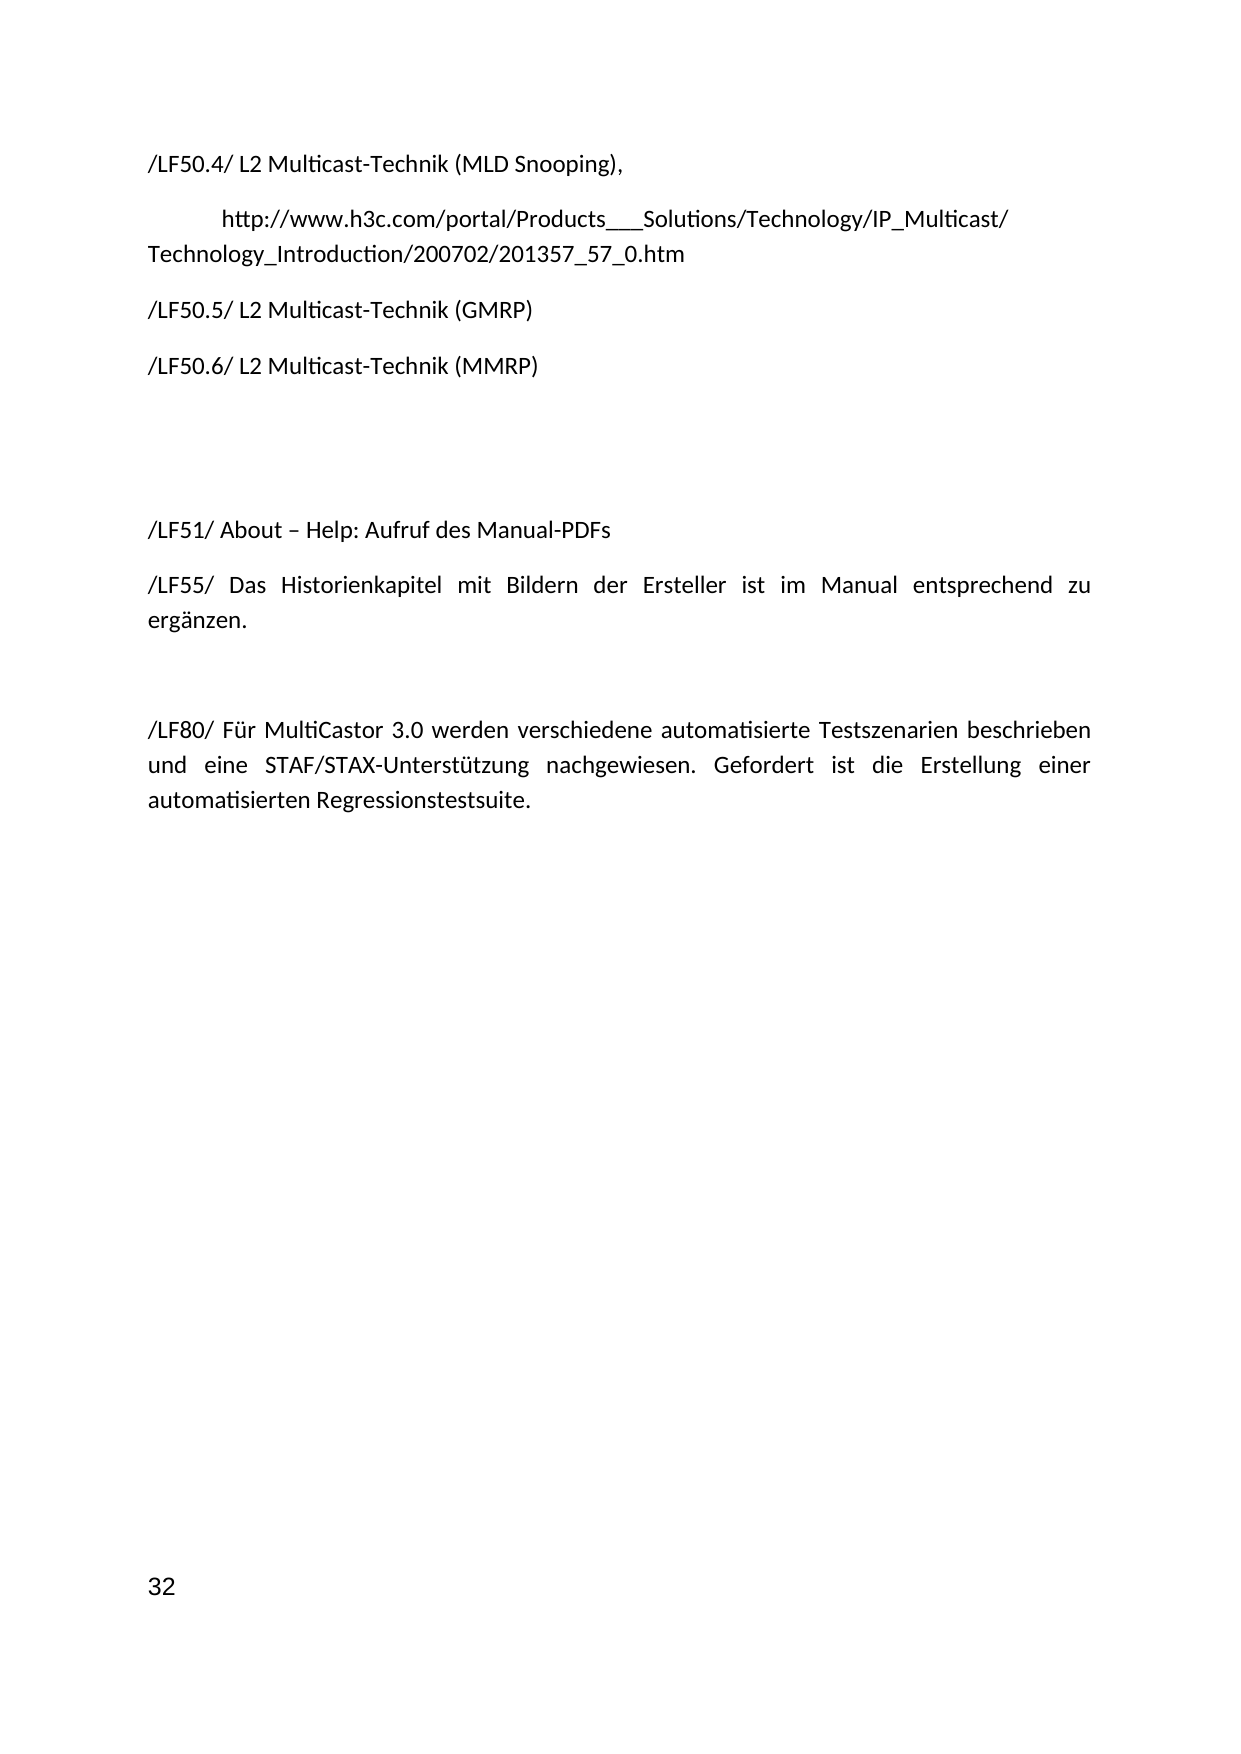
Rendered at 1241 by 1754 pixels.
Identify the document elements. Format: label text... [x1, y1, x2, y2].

text /LF50.6/ L2 Multicast-Technik (MMRP) [148, 350, 1092, 381]
text /LF55/ Das Historienkapitel mit Bildern der Ersteller ist im Manual entsprechend zu ergänzen. [148, 569, 1092, 635]
text /LF50.5/ L2 Multicast-Technik (GMRP) [148, 294, 1092, 325]
text /LF51/ About – Help: Aufruf des Manual-PDFs [148, 514, 1092, 544]
text /LF50.4/ L2 Multicast-Technik (MLD Snooping), [148, 148, 1092, 178]
text http://www.h3c.com/portal/Products___Solutions/Technology/IP_Multicast/Technology_Introduction/200702/201357_57_0.htm [148, 203, 1092, 269]
text /LF80/ Für MultiCastor 3.0 werden verschiedene automatisierte Testszenarien beschrieben und eine STAF/STAX-Unterstützung nachgewiesen. Gefordert ist die Erstellung einer automatisierten Regressionstestsuite. [148, 714, 1092, 815]
